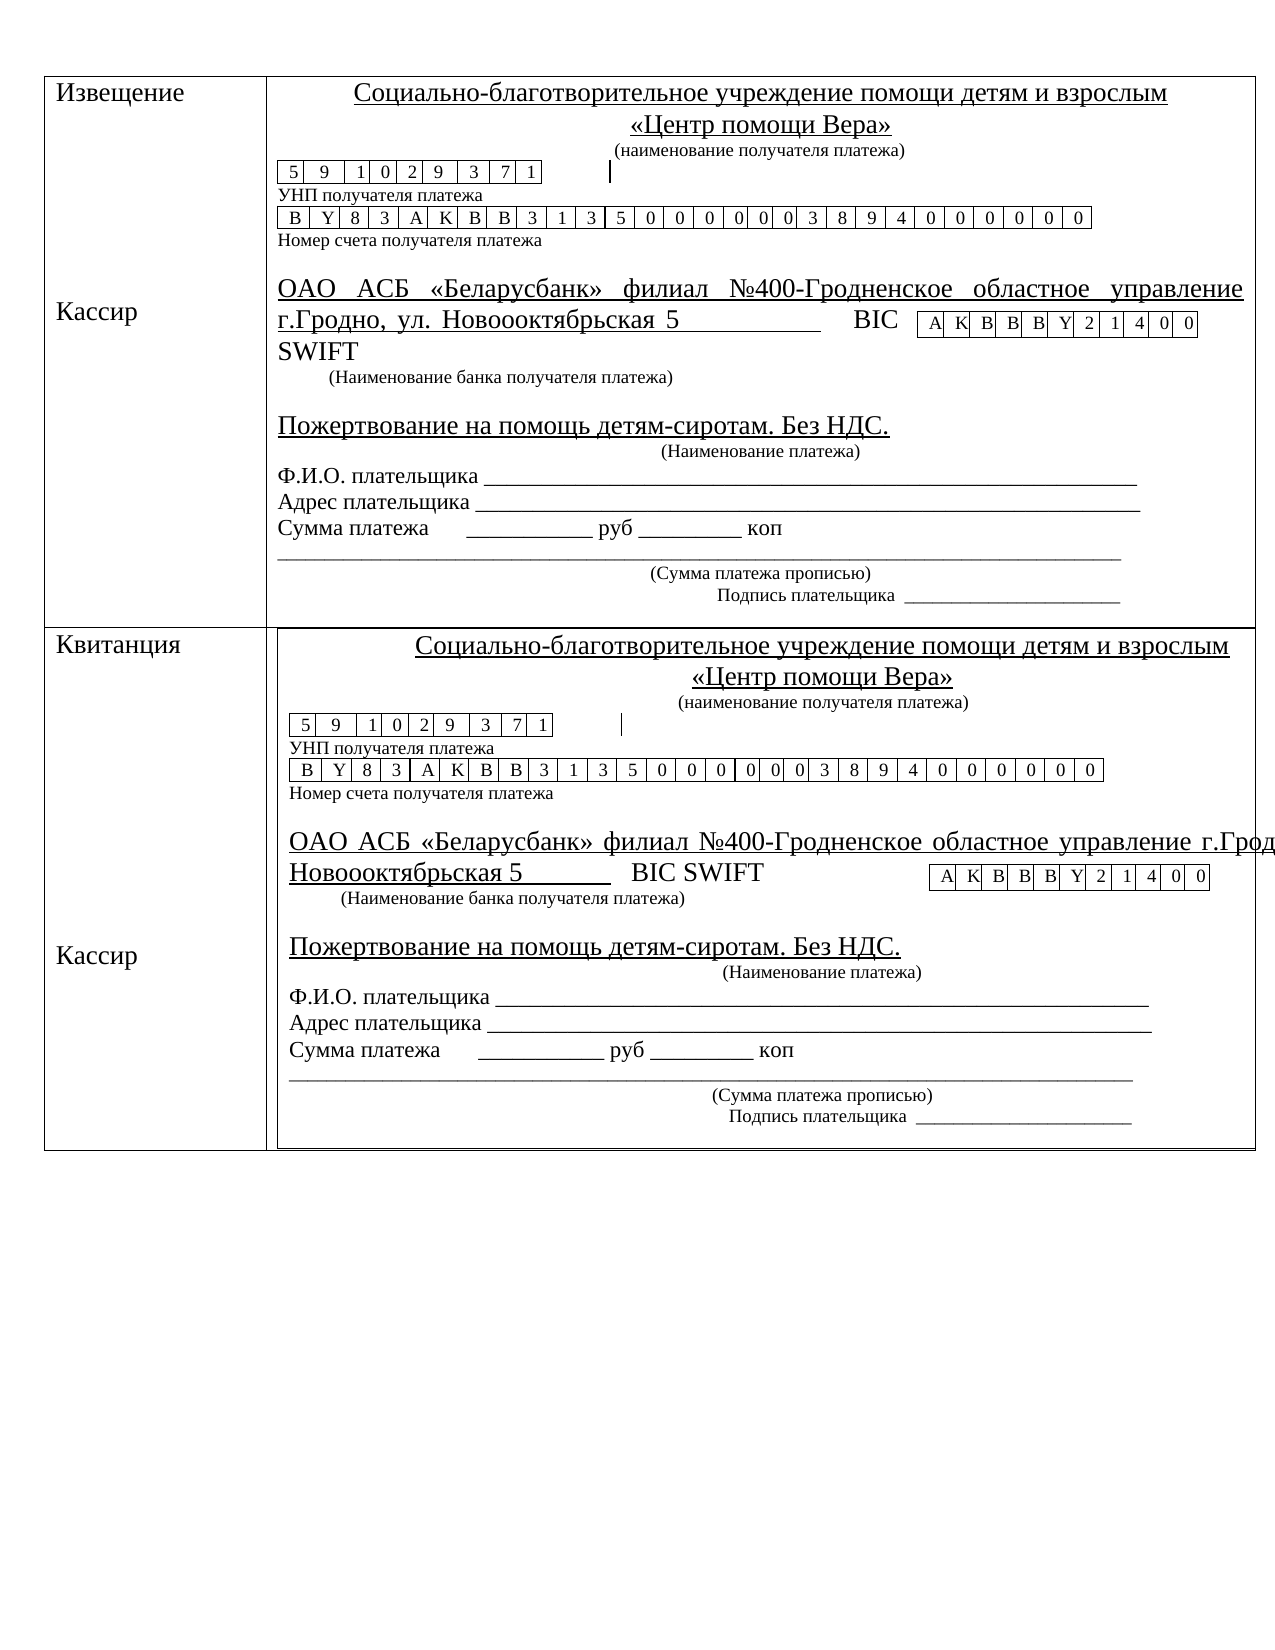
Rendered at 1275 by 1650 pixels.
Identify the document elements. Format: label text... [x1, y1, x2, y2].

table_cell Квитанция Кассир [45, 628, 266, 1149]
table_header Социально-благотворительное учреждение помощи детям и взрослым «Центр помощи Вера» (наименование получателя платежа) УНП получателя платежа Номер счета получателя платежа ОАО АСБ «Беларусбанк» филиал №400-Гродненское областное управление г.Гродно, ул. Новоооктябрьская 5 BIC SWIFT (Наименование банка получателя платежа) Пожертвование на помощь детям-сиротам. Без НДС. (Наименование платежа) Ф.И.О. плательщика _________________________________________________________ Адрес плательщика __________________________________________________________ Сумма платежа ___________ руб _________ коп __________________________________________________________________________________________ (Сумма платежа прописью) Подпись плательщика _______________________ [267, 77, 1255, 627]
table_cell [267, 628, 277, 1149]
table_cell [278, 629, 1255, 1148]
table_header Извещение Кассир [45, 77, 266, 627]
